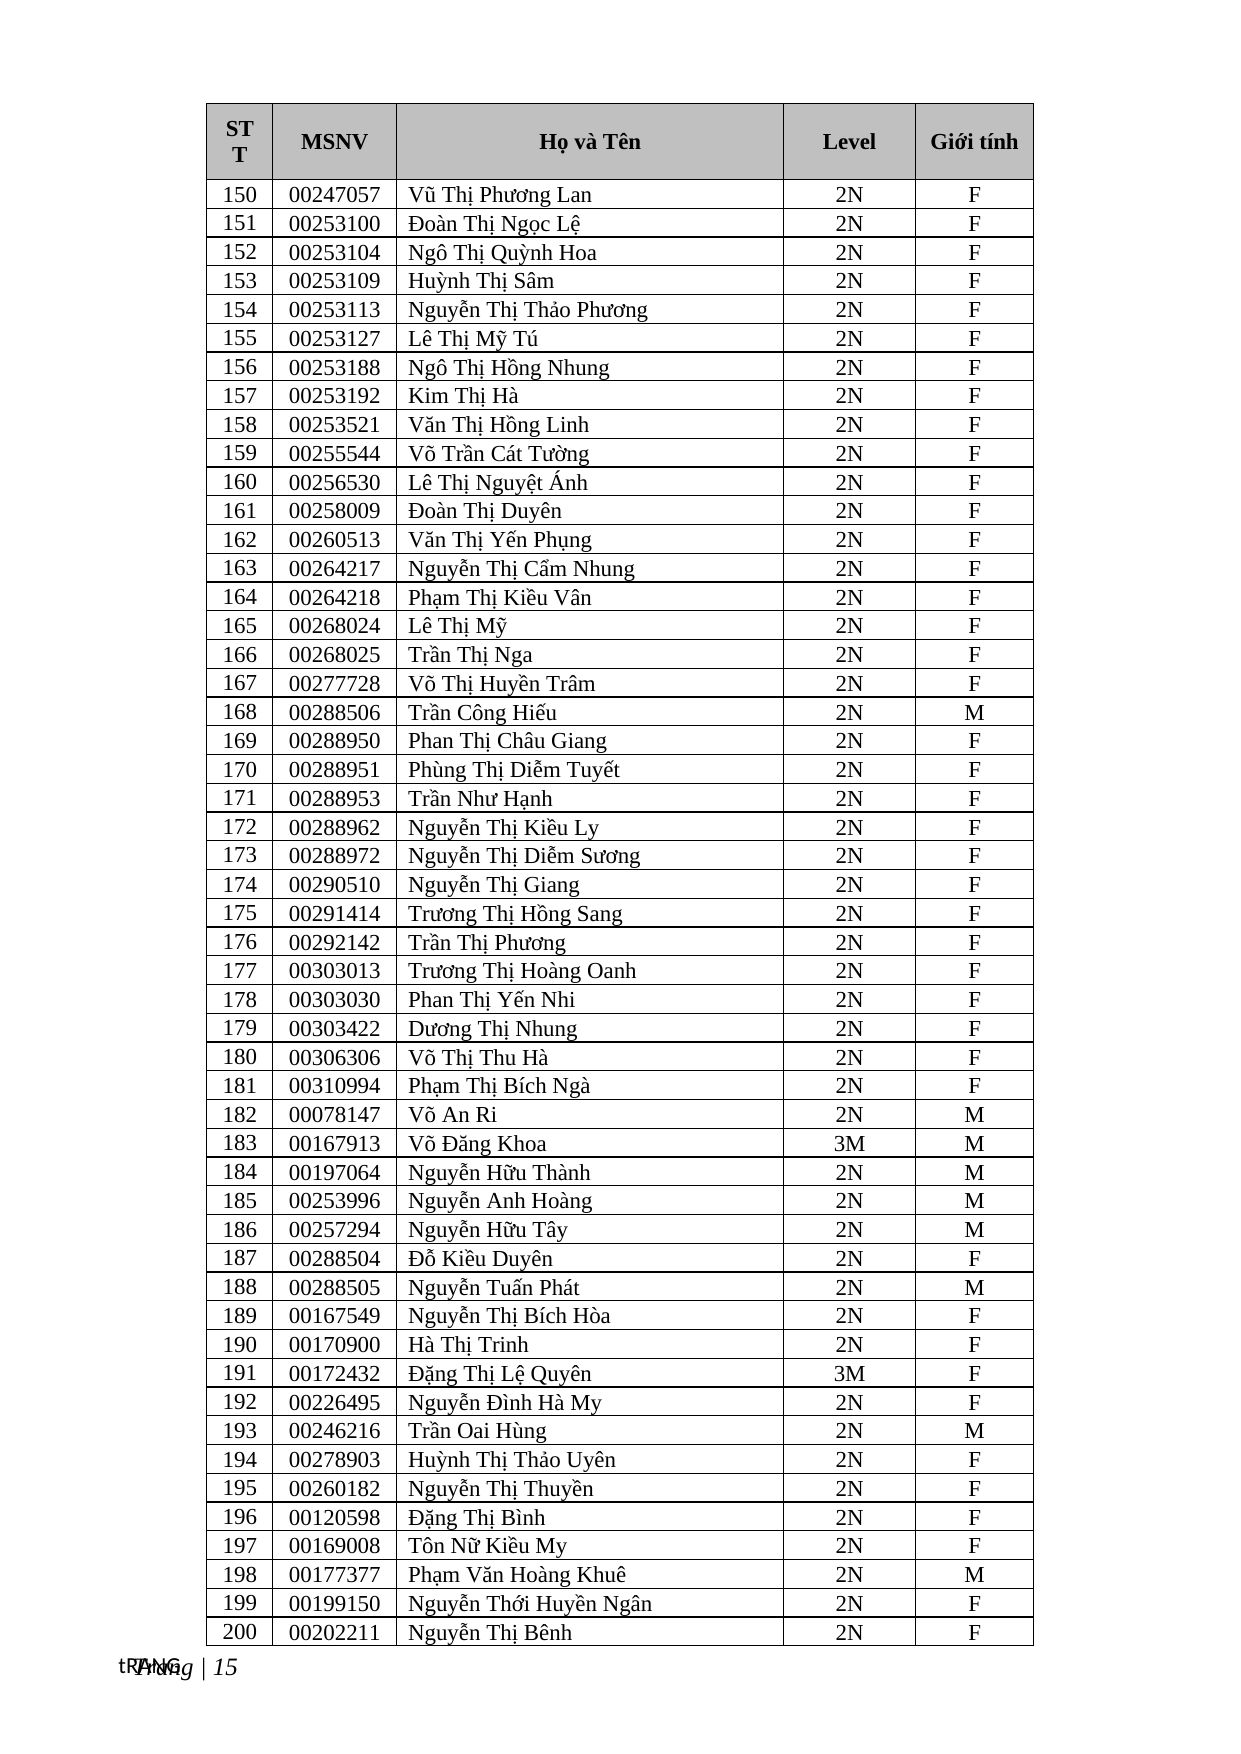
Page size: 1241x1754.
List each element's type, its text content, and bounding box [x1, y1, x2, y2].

table_cell 00246216 [273, 1416, 396, 1444]
table_cell 00167913 [273, 1129, 396, 1156]
table_cell F [916, 1531, 1033, 1559]
table_cell 2N [784, 669, 915, 696]
table_cell 00199150 [273, 1589, 396, 1616]
table_cell 177 [207, 956, 272, 984]
table_cell 198 [207, 1560, 272, 1588]
table_cell Lê Thị Mỹ Tú [397, 324, 783, 351]
table_cell 181 [207, 1071, 272, 1099]
table_cell 179 [207, 1014, 272, 1041]
table_cell 192 [207, 1388, 272, 1415]
table_cell M [916, 1416, 1033, 1444]
table_cell F [916, 1388, 1033, 1415]
table_cell Trần Oai Hùng [397, 1416, 783, 1444]
table_cell Nguyễn Thị Bích Hòa [397, 1301, 783, 1329]
table_cell Nguyễn Thị Bênh [397, 1618, 783, 1645]
table_cell 00303030 [273, 985, 396, 1013]
table_cell Dương Thị Nhung [397, 1014, 783, 1041]
table_cell 2N [784, 928, 915, 955]
table_cell 155 [207, 324, 272, 351]
table_cell Nguyễn Hữu Tây [397, 1215, 783, 1243]
table_cell 2N [784, 1158, 915, 1185]
table_cell 184 [207, 1158, 272, 1185]
table_cell F [916, 324, 1033, 351]
table_cell Phạm Thị Kiều Vân [397, 583, 783, 610]
table_cell Đặng Thị Lệ Quyên [397, 1359, 783, 1386]
table_cell Văn Thị Yến Phụng [397, 525, 783, 553]
table_cell M [916, 1158, 1033, 1185]
table_cell F [916, 1330, 1033, 1358]
table_cell 2N [784, 180, 915, 208]
table_cell F [916, 1014, 1033, 1041]
table_cell 00268024 [273, 611, 396, 639]
table_cell 158 [207, 410, 272, 438]
table_cell 2N [784, 1301, 915, 1329]
table_cell Nguyễn Hữu Thành [397, 1158, 783, 1185]
table_cell 195 [207, 1474, 272, 1501]
table_cell 00260513 [273, 525, 396, 553]
table_cell Lê Thị Nguyệt Ánh [397, 468, 783, 495]
table_cell F [916, 295, 1033, 323]
table_cell 188 [207, 1273, 272, 1300]
table_cell 00264218 [273, 583, 396, 610]
table_cell 185 [207, 1186, 272, 1214]
table_cell Ngô Thị Hồng Nhung [397, 353, 783, 380]
table_cell 00253113 [273, 295, 396, 323]
table_cell Phan Thị Châu Giang [397, 726, 783, 754]
table_cell Hà Thị Trinh [397, 1330, 783, 1358]
table_cell 187 [207, 1244, 272, 1271]
table_cell 2N [784, 1474, 915, 1501]
table_cell 2N [784, 899, 915, 926]
table_cell 2N [784, 611, 915, 639]
table_cell F [916, 353, 1033, 380]
table_cell 2N [784, 1416, 915, 1444]
table_header MSNV [273, 104, 396, 179]
table_cell 183 [207, 1129, 272, 1156]
table_cell F [916, 525, 1033, 553]
table_cell 00177377 [273, 1560, 396, 1588]
table_cell Trương Thị Hồng Sang [397, 899, 783, 926]
table_cell 00170900 [273, 1330, 396, 1358]
table_cell F [916, 1618, 1033, 1645]
table_cell 161 [207, 496, 272, 524]
table_cell Phan Thị Yến Nhi [397, 985, 783, 1013]
table_cell F [916, 1043, 1033, 1070]
table_cell 00253996 [273, 1186, 396, 1214]
table_cell 00264217 [273, 554, 396, 581]
table_cell Võ Thị Thu Hà [397, 1043, 783, 1070]
table_cell 197 [207, 1531, 272, 1559]
table_cell 00253188 [273, 353, 396, 380]
table_cell 153 [207, 266, 272, 294]
table_cell Đỗ Kiều Duyên [397, 1244, 783, 1271]
table_cell F [916, 928, 1033, 955]
table_cell 193 [207, 1416, 272, 1444]
table_cell 2N [784, 755, 915, 783]
table_cell 00291414 [273, 899, 396, 926]
table_cell 2N [784, 266, 915, 294]
table_cell F [916, 496, 1033, 524]
table_cell 163 [207, 554, 272, 581]
table_cell 182 [207, 1100, 272, 1128]
table_cell 00310994 [273, 1071, 396, 1099]
table_cell 175 [207, 899, 272, 926]
table_cell 00255544 [273, 439, 396, 466]
table_cell F [916, 1244, 1033, 1271]
table_cell 00306306 [273, 1043, 396, 1070]
table_cell 200 [207, 1618, 272, 1645]
table_cell 2N [784, 1560, 915, 1588]
table_cell Huỳnh Thị Thảo Uyên [397, 1445, 783, 1473]
table_cell 2N [784, 1186, 915, 1214]
table_cell F [916, 611, 1033, 639]
table_header Giới tính [916, 104, 1033, 179]
table_cell 00288505 [273, 1273, 396, 1300]
table_cell 00288962 [273, 813, 396, 840]
table_cell Nguyễn Anh Hoàng [397, 1186, 783, 1214]
table_cell 2N [784, 841, 915, 869]
table_cell F [916, 1503, 1033, 1530]
table_cell F [916, 1359, 1033, 1386]
table_cell Nguyễn Đình Hà My [397, 1388, 783, 1415]
table_cell 191 [207, 1359, 272, 1386]
table_cell M [916, 1215, 1033, 1243]
table_cell 176 [207, 928, 272, 955]
table_cell M [916, 1273, 1033, 1300]
table_cell Trần Như Hạnh [397, 784, 783, 811]
table_cell 00268025 [273, 640, 396, 668]
table_cell 170 [207, 755, 272, 783]
table_cell F [916, 899, 1033, 926]
table_cell 2N [784, 1445, 915, 1473]
table_cell 156 [207, 353, 272, 380]
table_cell 2N [784, 640, 915, 668]
table_cell 2N [784, 353, 915, 380]
table_cell 00292142 [273, 928, 396, 955]
table_cell F [916, 1301, 1033, 1329]
table_cell 00078147 [273, 1100, 396, 1128]
table_cell Nguyễn Thị Diễm Sương [397, 841, 783, 869]
table_cell Nguyễn Tuấn Phát [397, 1273, 783, 1300]
table_cell 00278903 [273, 1445, 396, 1473]
table_cell 2N [784, 1330, 915, 1358]
table_cell Ngô Thị Quỳnh Hoa [397, 238, 783, 265]
table_cell Đặng Thị Bình [397, 1503, 783, 1530]
table_cell F [916, 669, 1033, 696]
table_cell 2N [784, 1043, 915, 1070]
table_cell 2N [784, 410, 915, 438]
table_cell 3M [784, 1129, 915, 1156]
table_cell 2N [784, 1273, 915, 1300]
table_cell 2N [784, 525, 915, 553]
table_cell Võ An Ri [397, 1100, 783, 1128]
table_cell 2N [784, 496, 915, 524]
table_cell 2N [784, 238, 915, 265]
table_cell Phạm Văn Hoàng Khuê [397, 1560, 783, 1588]
table_cell F [916, 209, 1033, 236]
table_cell F [916, 755, 1033, 783]
table_cell 2N [784, 324, 915, 351]
table_cell 186 [207, 1215, 272, 1243]
table_cell 2N [784, 1503, 915, 1530]
table_cell F [916, 1445, 1033, 1473]
table_cell 2N [784, 583, 915, 610]
table_cell 2N [784, 870, 915, 898]
table_cell 199 [207, 1589, 272, 1616]
table_cell F [916, 381, 1033, 409]
table_cell 2N [784, 784, 915, 811]
table_cell 3M [784, 1359, 915, 1386]
table_cell 166 [207, 640, 272, 668]
table_cell Nguyễn Thị Thảo Phương [397, 295, 783, 323]
table_cell F [916, 1589, 1033, 1616]
table_cell 00303013 [273, 956, 396, 984]
table_cell 00288953 [273, 784, 396, 811]
table_cell 152 [207, 238, 272, 265]
table_cell Nguyễn Thới Huyền Ngân [397, 1589, 783, 1616]
table_cell Kim Thị Hà [397, 381, 783, 409]
table_cell Đoàn Thị Duyên [397, 496, 783, 524]
table_cell Trần Thị Nga [397, 640, 783, 668]
table_cell F [916, 1474, 1033, 1501]
table_cell 2N [784, 1071, 915, 1099]
table_cell 162 [207, 525, 272, 553]
table_cell 178 [207, 985, 272, 1013]
table_cell 2N [784, 1589, 915, 1616]
table_cell 2N [784, 1244, 915, 1271]
table_cell 00290510 [273, 870, 396, 898]
table_cell 00253192 [273, 381, 396, 409]
table_cell 194 [207, 1445, 272, 1473]
table_cell F [916, 956, 1033, 984]
table_cell F [916, 784, 1033, 811]
table_cell 00253100 [273, 209, 396, 236]
table_cell 167 [207, 669, 272, 696]
table_cell F [916, 554, 1033, 581]
table_cell 00288972 [273, 841, 396, 869]
table_cell 00169008 [273, 1531, 396, 1559]
table_cell 165 [207, 611, 272, 639]
table_header Họ và Tên [397, 104, 783, 179]
table_cell Nguyễn Thị Giang [397, 870, 783, 898]
table_cell 171 [207, 784, 272, 811]
table_cell Văn Thị Hồng Linh [397, 410, 783, 438]
table_cell 00167549 [273, 1301, 396, 1329]
table_cell 00277728 [273, 669, 396, 696]
table_cell 172 [207, 813, 272, 840]
table_cell 2N [784, 1531, 915, 1559]
table_cell F [916, 870, 1033, 898]
table_cell 00202211 [273, 1618, 396, 1645]
table_cell Tôn Nữ Kiều My [397, 1531, 783, 1559]
table_cell 00288951 [273, 755, 396, 783]
table_cell Phùng Thị Diễm Tuyết [397, 755, 783, 783]
table_cell 2N [784, 1388, 915, 1415]
table_cell 2N [784, 209, 915, 236]
table_cell F [916, 583, 1033, 610]
table_cell 164 [207, 583, 272, 610]
table_cell Lê Thị Mỹ [397, 611, 783, 639]
table_header STT [207, 104, 272, 179]
table_cell 00253127 [273, 324, 396, 351]
table_cell M [916, 1560, 1033, 1588]
table_cell F [916, 726, 1033, 754]
table_cell F [916, 468, 1033, 495]
table_cell 174 [207, 870, 272, 898]
table_cell F [916, 238, 1033, 265]
table_cell 00257294 [273, 1215, 396, 1243]
table_cell 169 [207, 726, 272, 754]
table_cell 2N [784, 698, 915, 725]
table_cell 2N [784, 554, 915, 581]
table_cell 00303422 [273, 1014, 396, 1041]
table_cell 159 [207, 439, 272, 466]
table_cell 189 [207, 1301, 272, 1329]
table_cell 2N [784, 295, 915, 323]
table_cell M [916, 1186, 1033, 1214]
table_cell 00256530 [273, 468, 396, 495]
table_cell F [916, 841, 1033, 869]
table_cell 00288506 [273, 698, 396, 725]
table_cell 150 [207, 180, 272, 208]
table_cell 2N [784, 1618, 915, 1645]
table_cell F [916, 813, 1033, 840]
table_cell 2N [784, 956, 915, 984]
table_cell Nguyễn Thị Cẩm Nhung [397, 554, 783, 581]
table_cell 2N [784, 1014, 915, 1041]
table_cell 196 [207, 1503, 272, 1530]
table_cell 00260182 [273, 1474, 396, 1501]
table_cell 173 [207, 841, 272, 869]
table_cell Võ Đăng Khoa [397, 1129, 783, 1156]
table_cell 2N [784, 439, 915, 466]
table_cell Trương Thị Hoàng Oanh [397, 956, 783, 984]
table_cell Phạm Thị Bích Ngà [397, 1071, 783, 1099]
table_cell M [916, 698, 1033, 725]
table_cell 00258009 [273, 496, 396, 524]
table_cell 2N [784, 468, 915, 495]
table_cell 00288950 [273, 726, 396, 754]
table_cell 00253521 [273, 410, 396, 438]
table_cell M [916, 1100, 1033, 1128]
table_cell F [916, 180, 1033, 208]
table_cell Nguyễn Thị Kiều Ly [397, 813, 783, 840]
table_cell 190 [207, 1330, 272, 1358]
table_cell 2N [784, 1100, 915, 1128]
table_cell 00253104 [273, 238, 396, 265]
table_cell 00120598 [273, 1503, 396, 1530]
table_cell Vũ Thị Phương Lan [397, 180, 783, 208]
table_cell Huỳnh Thị Sâm [397, 266, 783, 294]
table_cell Võ Thị Huyền Trâm [397, 669, 783, 696]
table_cell F [916, 266, 1033, 294]
table_cell 00247057 [273, 180, 396, 208]
table_cell 2N [784, 381, 915, 409]
table_cell 154 [207, 295, 272, 323]
table_cell M [916, 1129, 1033, 1156]
table_cell 157 [207, 381, 272, 409]
table_cell 180 [207, 1043, 272, 1070]
table_cell 00253109 [273, 266, 396, 294]
table_cell Võ Trần Cát Tường [397, 439, 783, 466]
table_cell F [916, 410, 1033, 438]
table_cell 00226495 [273, 1388, 396, 1415]
table_cell F [916, 985, 1033, 1013]
table_cell 2N [784, 726, 915, 754]
table_cell F [916, 1071, 1033, 1099]
table_header Level [784, 104, 915, 179]
table_cell 00197064 [273, 1158, 396, 1185]
table_cell 00172432 [273, 1359, 396, 1386]
table_cell Đoàn Thị Ngọc Lệ [397, 209, 783, 236]
table_cell Trần Thị Phương [397, 928, 783, 955]
table_cell 2N [784, 1215, 915, 1243]
table_cell Trần Công Hiếu [397, 698, 783, 725]
table_cell F [916, 640, 1033, 668]
table_cell 151 [207, 209, 272, 236]
table_cell Nguyễn Thị Thuyền [397, 1474, 783, 1501]
table_cell 2N [784, 985, 915, 1013]
table_cell 2N [784, 813, 915, 840]
table_cell F [916, 439, 1033, 466]
table_cell 00288504 [273, 1244, 396, 1271]
table_cell 168 [207, 698, 272, 725]
table_cell 160 [207, 468, 272, 495]
